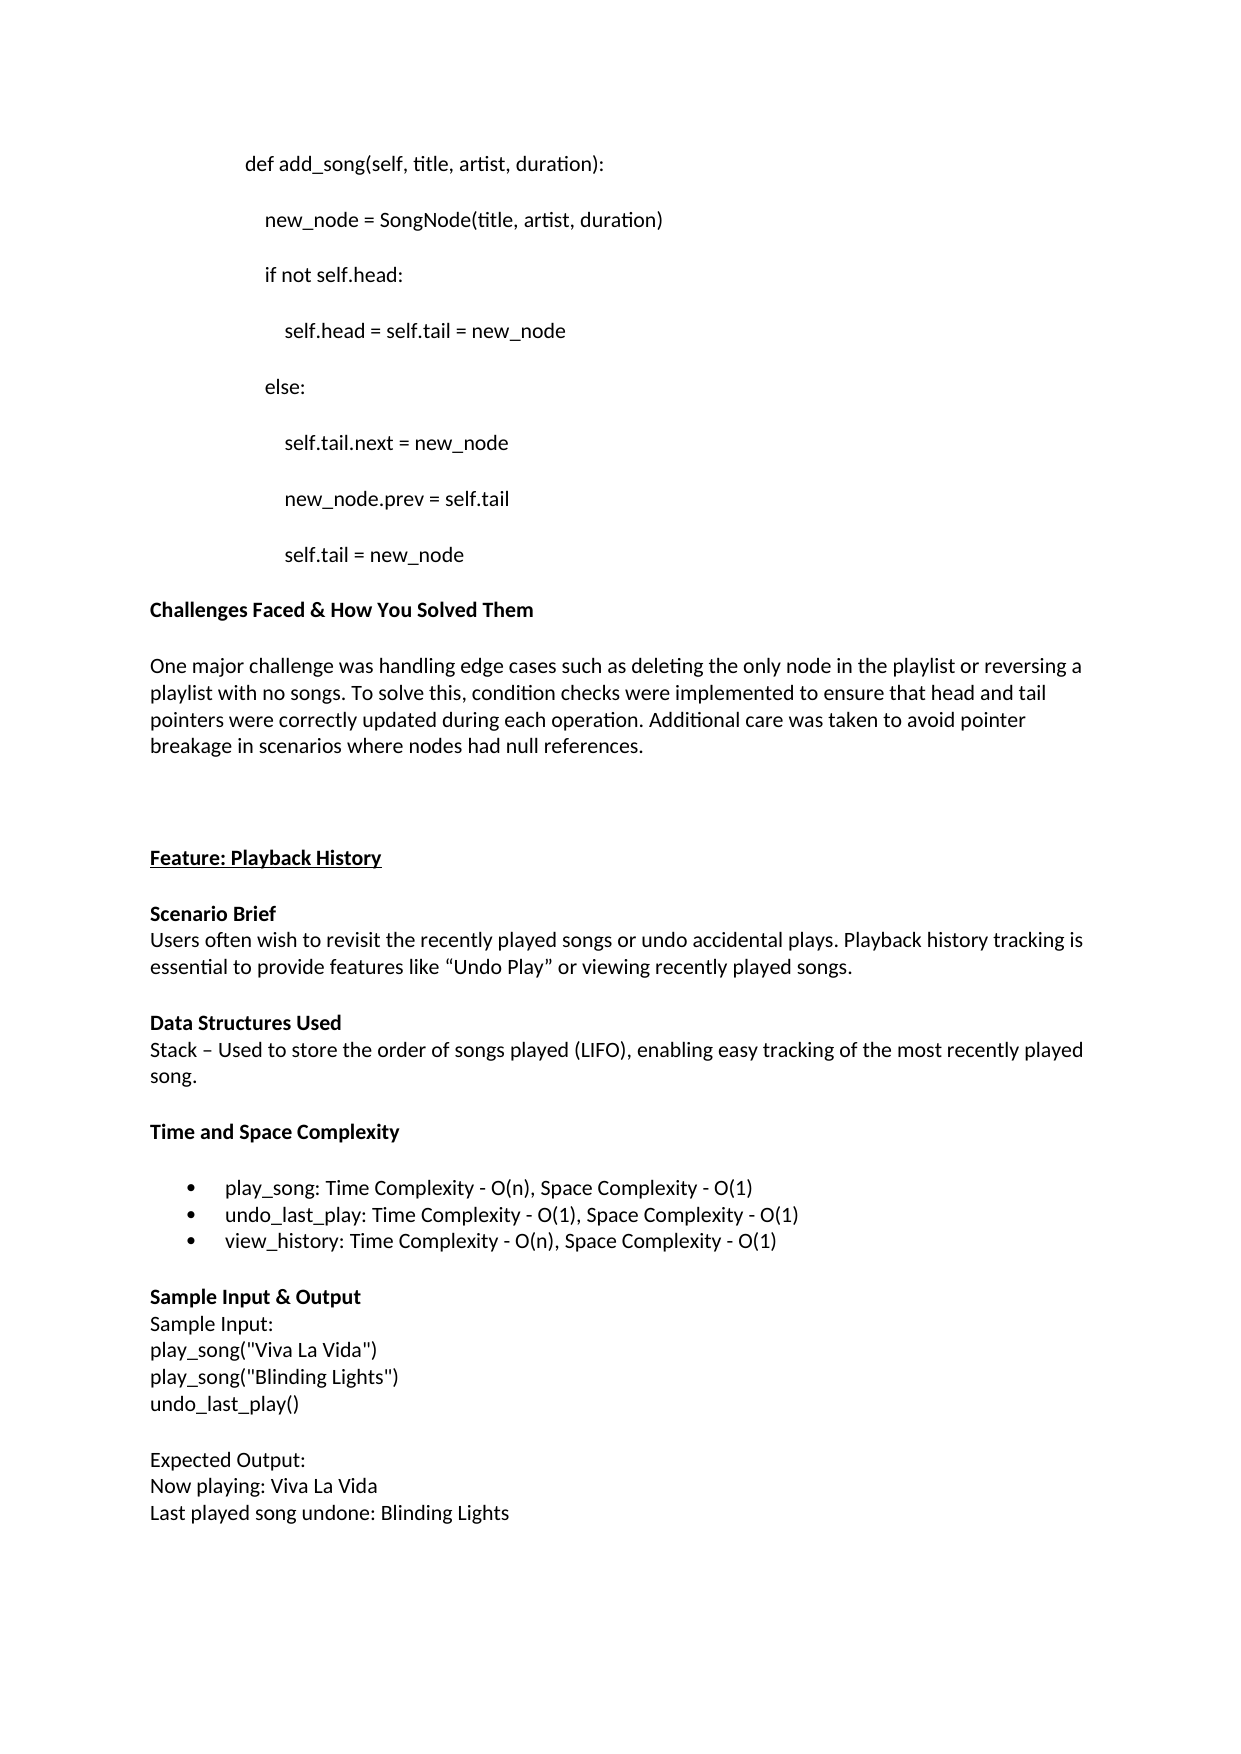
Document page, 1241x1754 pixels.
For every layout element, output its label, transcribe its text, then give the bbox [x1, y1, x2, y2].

text Challenges Faced & How You Solved Them [150, 597, 1090, 623]
list view_history: Time Complexity - O(n), Space Complexity - O(1) [187, 1227, 1090, 1254]
text Feature: Playback History [150, 844, 1090, 871]
text One major challenge was handling edge cases such as deleting the only node in the playlist or reversing a playlist with no songs. To solve this, condition checks were implemented to ensure that head and tail pointers were correctly updated during each operation. Additional care was taken to avoid pointer breakage in scenarios where nodes had null references. [150, 652, 1090, 759]
list undo_last_play: Time Complexity - O(1), Space Complexity - O(1) [187, 1201, 1090, 1227]
text Expected Output: Now playing: Viva La Vida Last played song undone: Blinding Lights [150, 1446, 1090, 1526]
text Sample Input & Output Sample Input: play_song("Viva La Vida") play_song("Blinding Lights") undo_last_play() [150, 1283, 1090, 1417]
text Time and Space Complexity [150, 1118, 1090, 1145]
text new_node = SongNode(title, artist, duration) [225, 206, 1090, 232]
text def add_song(self, title, artist, duration): [225, 150, 1090, 177]
list play_song: Time Complexity - O(n), Space Complexity - O(1) [187, 1174, 1090, 1201]
text if not self.head: [225, 262, 1090, 288]
text self.tail = new_node [225, 541, 1090, 567]
text else: [225, 373, 1090, 400]
text self.head = self.tail = new_node [225, 317, 1090, 344]
text new_node.prev = self.tail [225, 485, 1090, 512]
text self.tail.next = new_node [225, 429, 1090, 456]
text Data Structures Used Stack – Used to store the order of songs played (LIFO), enabling easy tracking of the most recently played song. [150, 1009, 1090, 1089]
text Scenario Brief Users often wish to revisit the recently played songs or undo accidental plays. Playback history tracking is essential to provide features like “Undo Play” or viewing recently played songs. [150, 900, 1090, 980]
